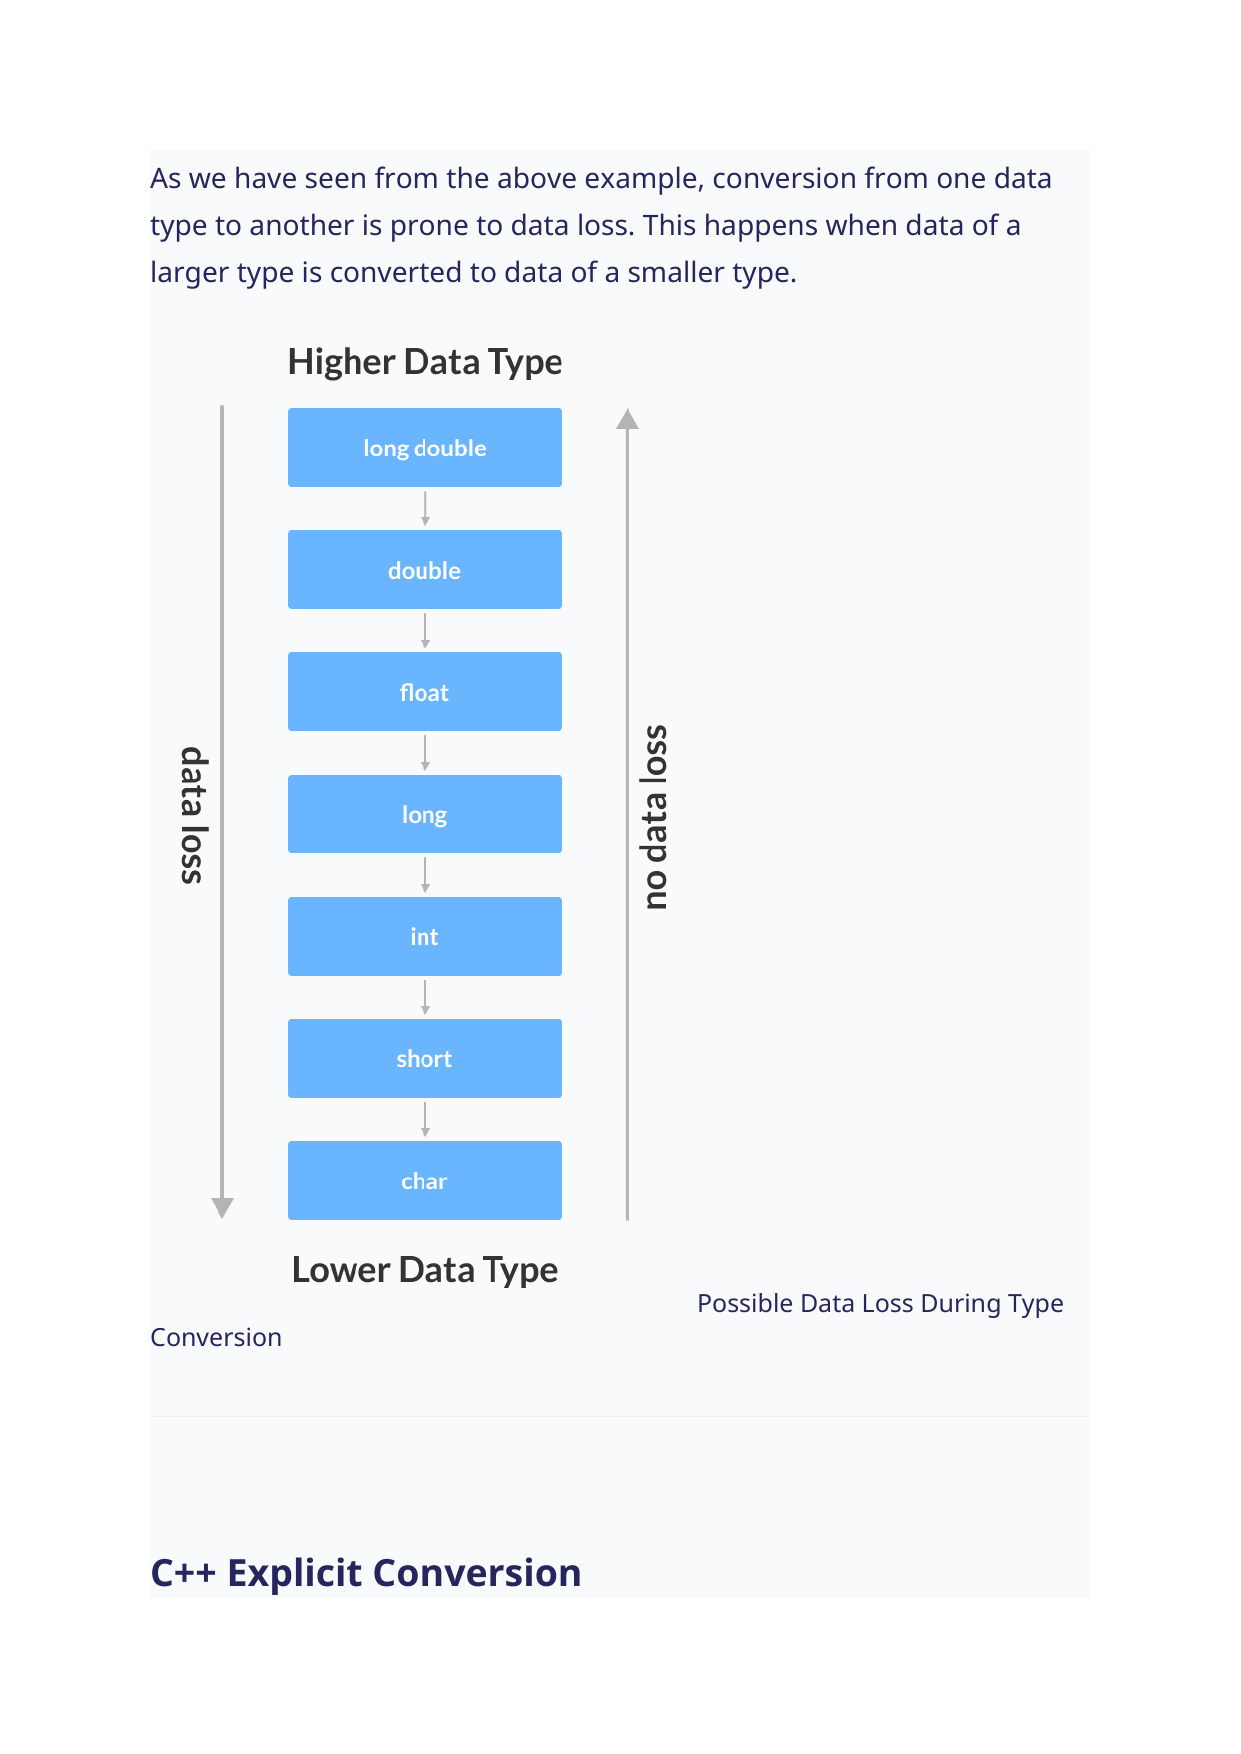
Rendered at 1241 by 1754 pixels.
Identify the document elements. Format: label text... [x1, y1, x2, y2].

picture [150, 315, 697, 1313]
text As we have seen from the above example, conversion from one data type to another is prone to data loss. This happens when data of a larger type is converted to data of a smaller type. [150, 150, 1090, 291]
text C++ Explicit Conversion [150, 1542, 1090, 1598]
